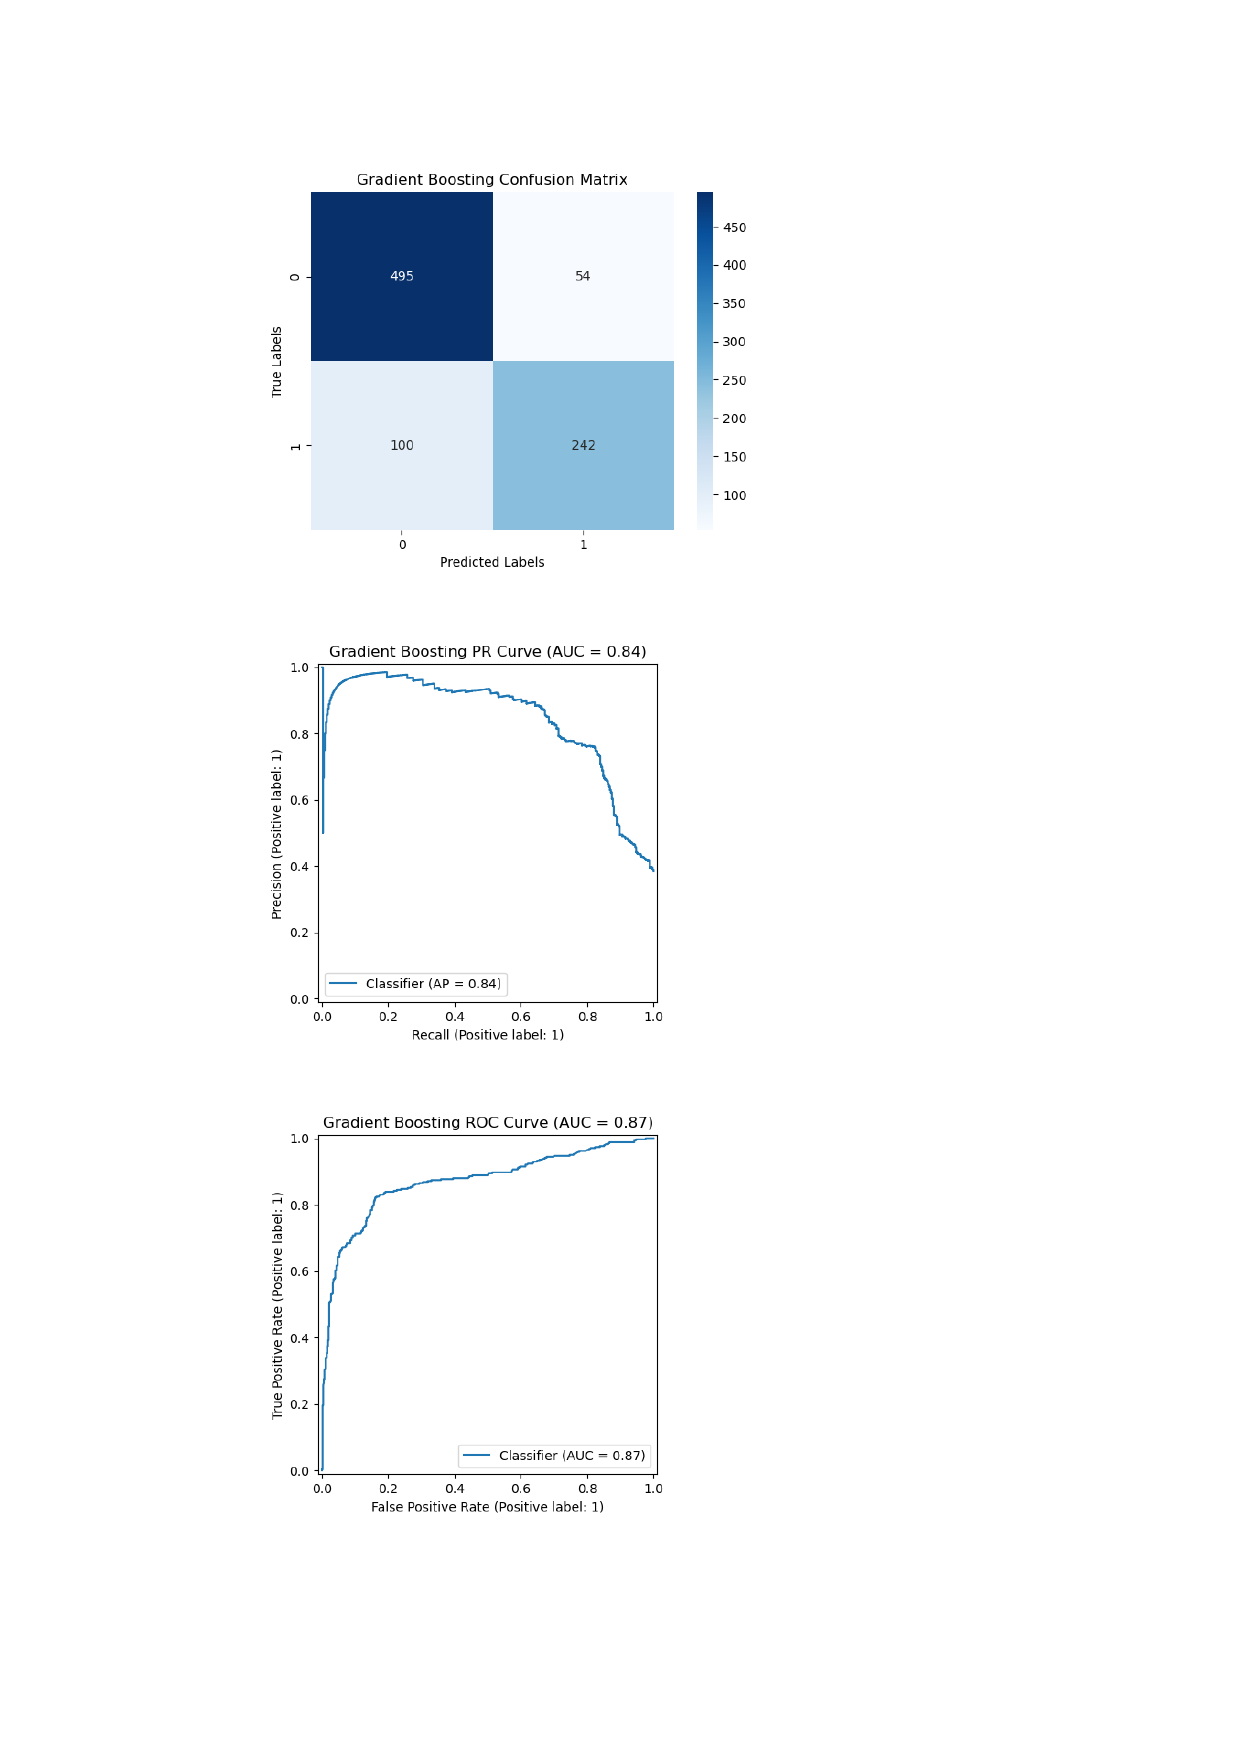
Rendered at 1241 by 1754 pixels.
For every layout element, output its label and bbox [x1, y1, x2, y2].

picture [262, 1108, 672, 1522]
picture [262, 636, 672, 1050]
picture [262, 164, 755, 578]
